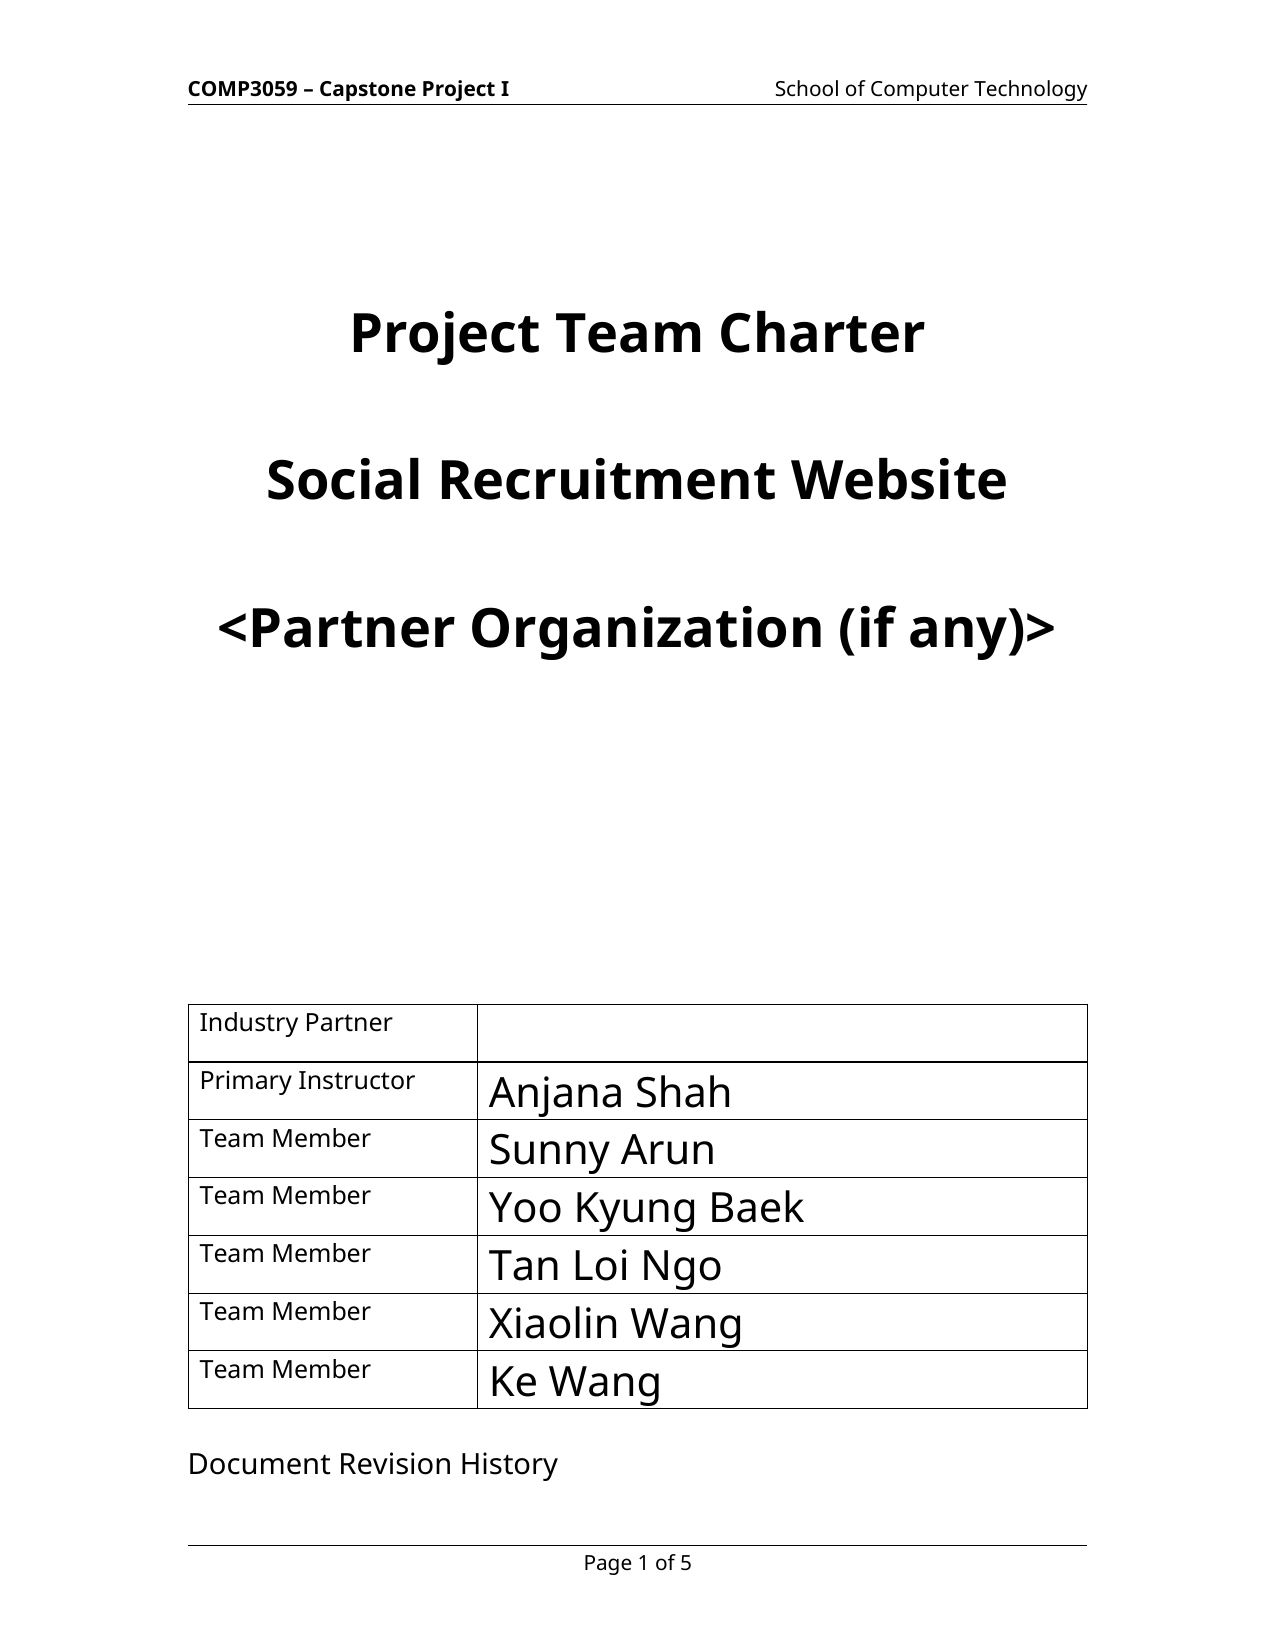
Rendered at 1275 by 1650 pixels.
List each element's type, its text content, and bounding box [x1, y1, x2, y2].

table_cell Team Member [189, 1236, 477, 1293]
text Social Recruitment Website [187, 442, 1087, 515]
text <Partner Organization (if any)> [187, 589, 1087, 663]
table_cell Team Member [189, 1178, 477, 1235]
table_cell Ke Wang [478, 1351, 1087, 1408]
table_header [478, 1005, 1087, 1061]
table_cell Team Member [189, 1120, 477, 1177]
table_header Industry Partner [189, 1005, 477, 1061]
text Document Revision History [187, 1443, 1087, 1483]
table_cell Team Member [189, 1294, 477, 1350]
table_cell Yoo Kyung Baek [478, 1178, 1087, 1235]
table_cell Sunny Arun [478, 1120, 1087, 1177]
table_cell Xiaolin Wang [478, 1294, 1087, 1350]
table_cell Primary Instructor [189, 1063, 477, 1119]
table_cell Tan Loi Ngo [478, 1236, 1087, 1293]
text Project Team Charter [187, 294, 1087, 368]
table_cell Anjana Shah [478, 1063, 1087, 1119]
table_cell Team Member [189, 1351, 477, 1408]
